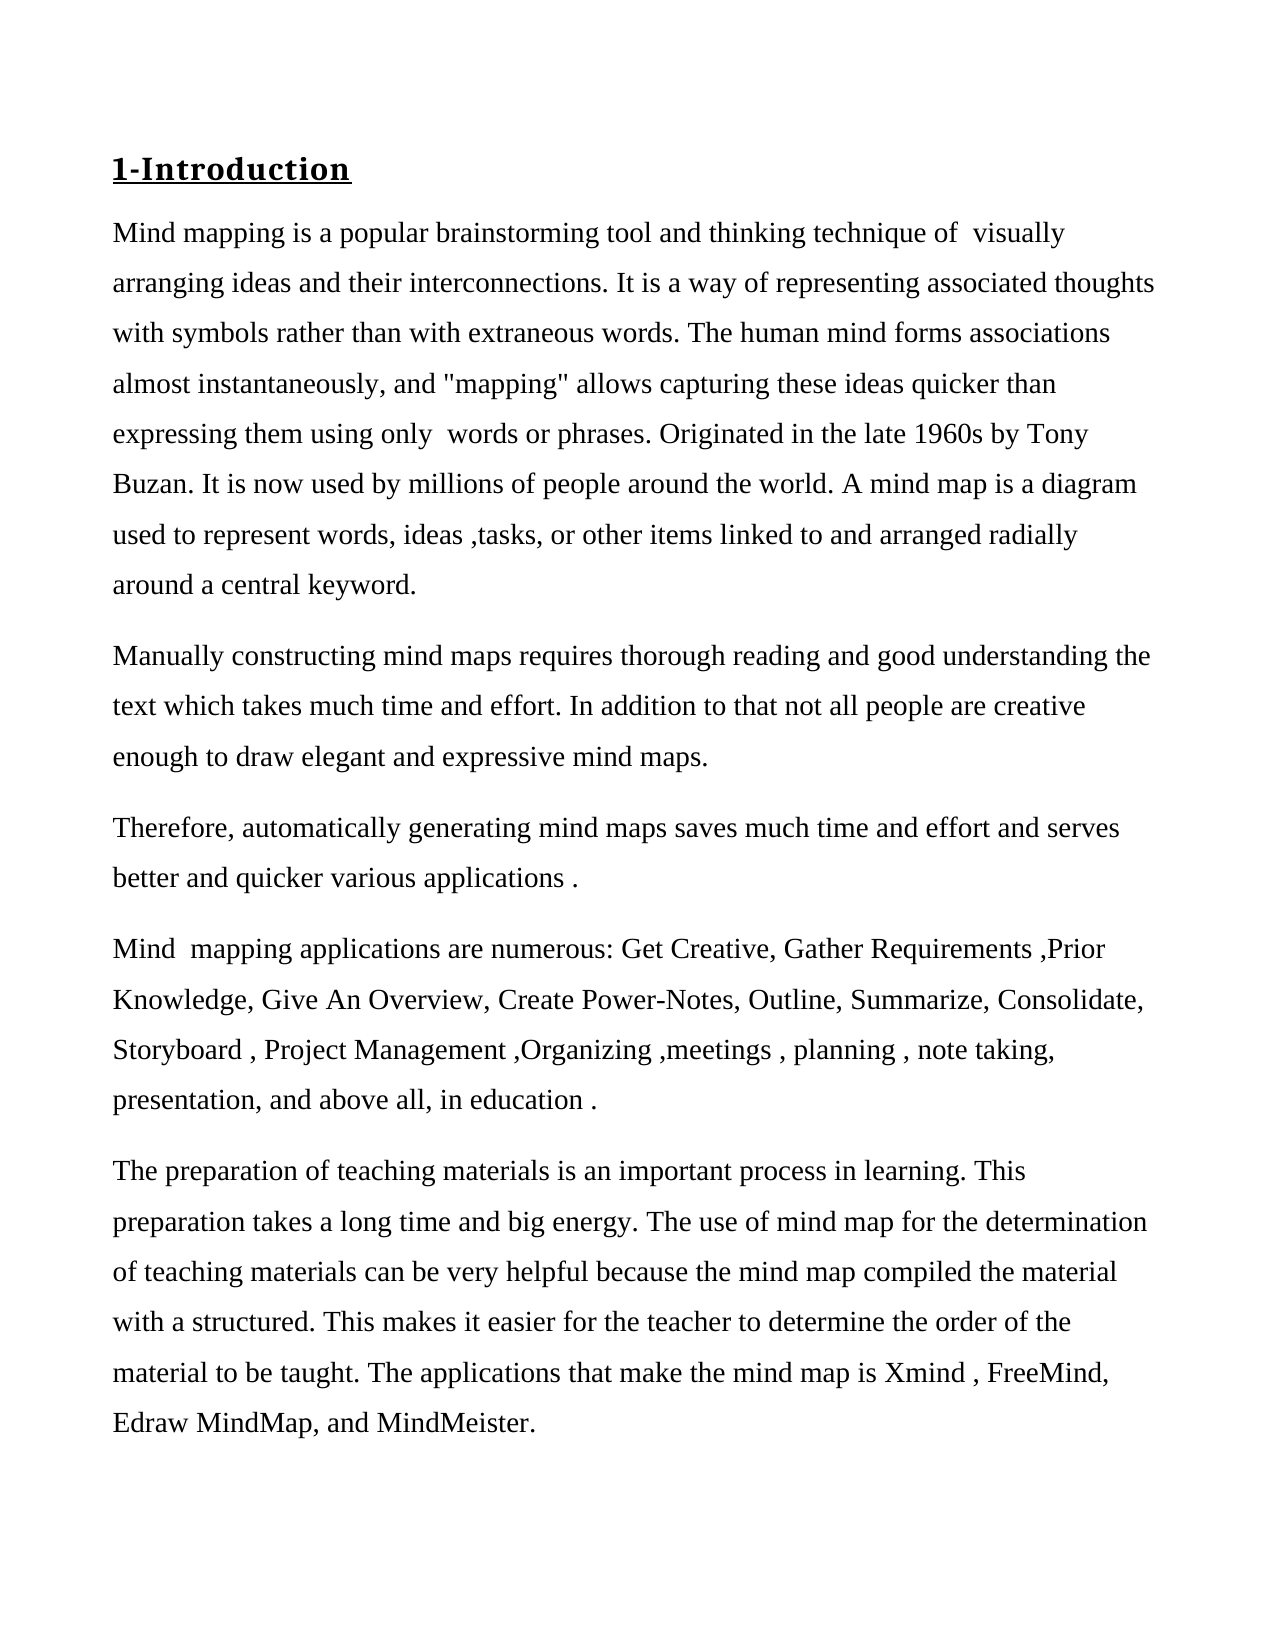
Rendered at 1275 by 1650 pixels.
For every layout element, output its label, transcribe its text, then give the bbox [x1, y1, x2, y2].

text Mind mapping is a popular brainstorming tool and thinking technique of visually arranging ideas and their interconnections. It is a way of representing associated thoughts with symbols rather than with extraneous words. The human mind forms associations almost instantaneously, and "mapping" allows capturing these ideas quicker than expressing them using only words or phrases. Originated in the late 1960s by Tony Buzan. It is now used by millions of people around the world. A mind map is a diagram used to represent words, ideas ,tasks, or other items linked to and arranged radially around a central keyword. [112, 215, 1162, 601]
text Manually constructing mind maps requires thorough reading and good understanding the text which takes much time and effort. In addition to that not all people are creative enough to draw elegant and expressive mind maps. [112, 638, 1162, 772]
subtitle 1-Introduction [112, 150, 1162, 188]
text The preparation of teaching materials is an important process in learning. This preparation takes a long time and big energy. The use of mind map for the determination of teaching materials can be very helpful because the mind map compiled the material with a structured. This makes it easier for the teacher to determine the order of the material to be taught. The applications that make the mind map is Xmind , FreeMind, Edraw MindMap, and MindMeister. [112, 1153, 1162, 1439]
text Mind mapping applications are numerous: Get Creative, Gather Requirements ,Prior Knowledge, Give An Overview, Create Power-Notes, Outline, Summarize, Consolidate, Storyboard , Project Management ,Organizing ,meetings , planning , note taking, presentation, and above all, in education . [112, 931, 1162, 1116]
text Therefore, automatically generating mind maps saves much time and effort and serves better and quicker various applications . [112, 810, 1162, 894]
